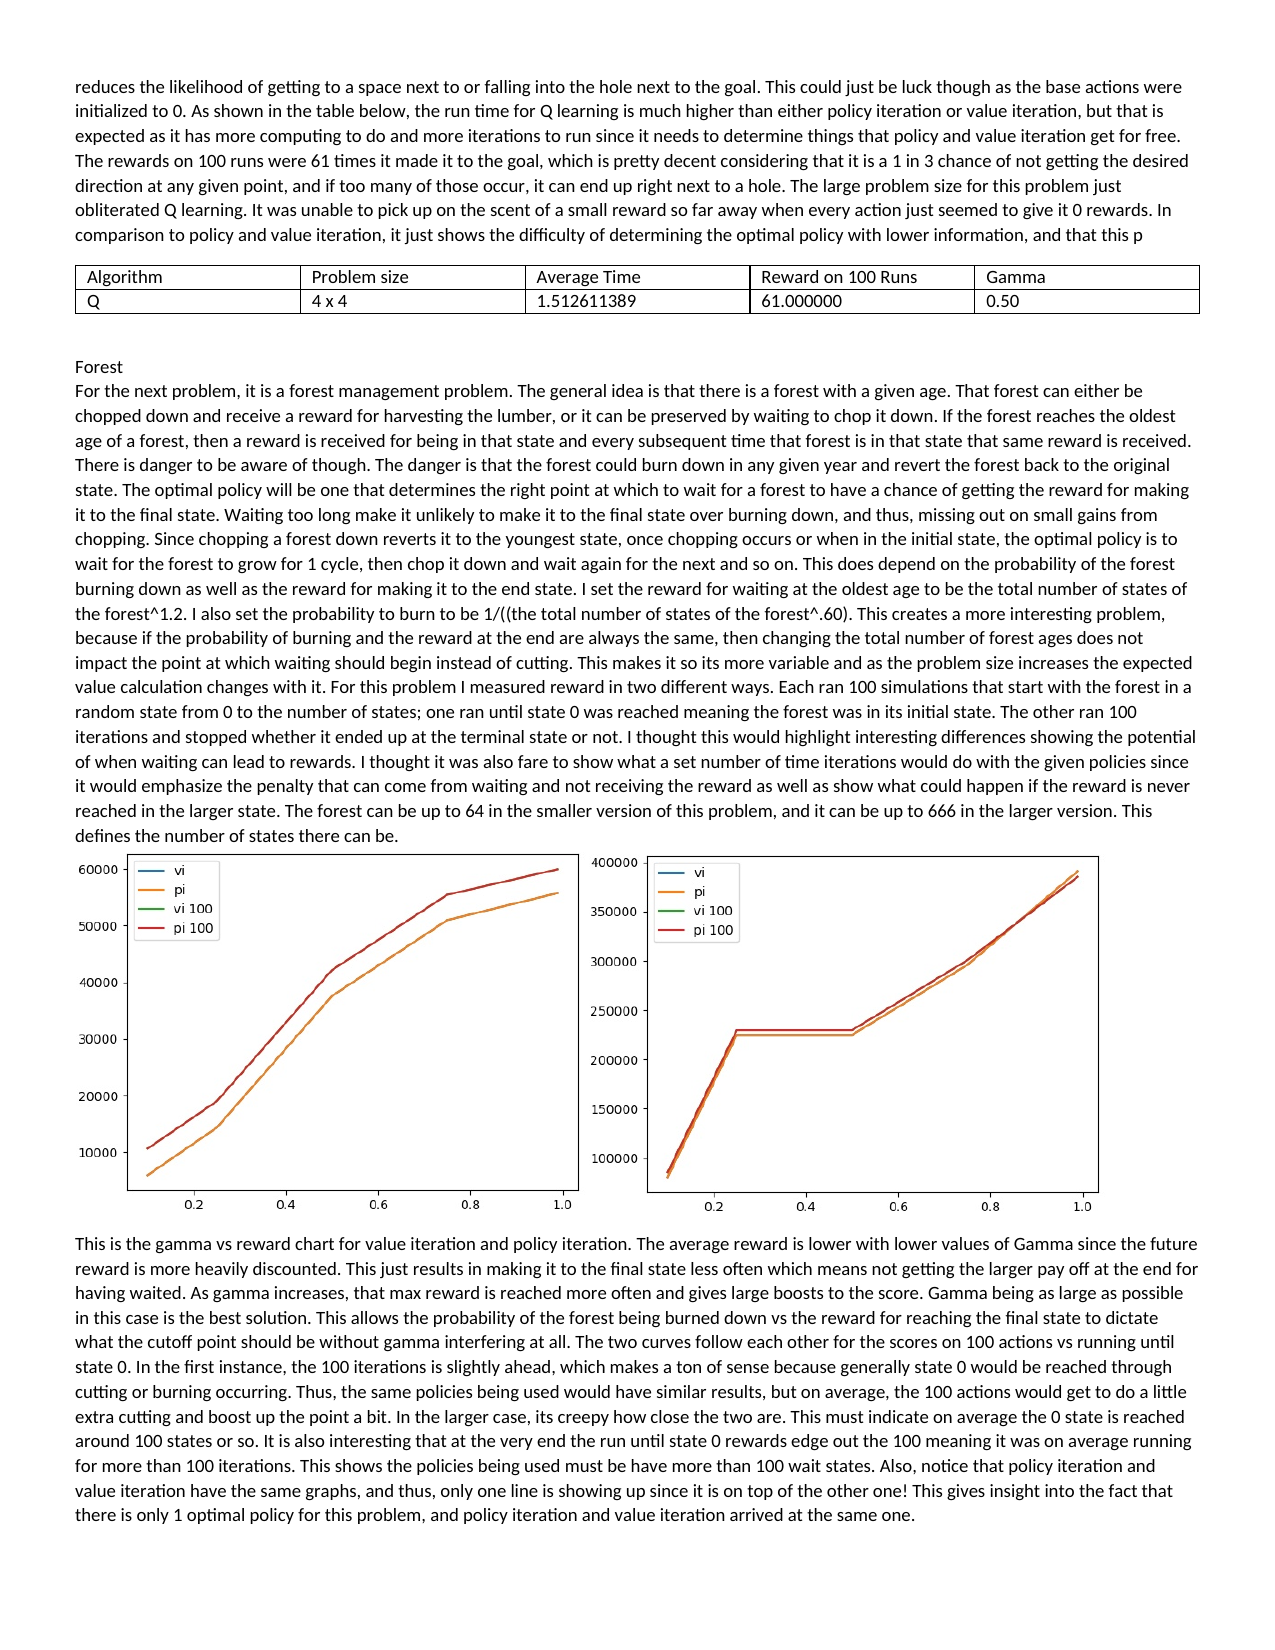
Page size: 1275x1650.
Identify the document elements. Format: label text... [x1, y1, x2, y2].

picture [75, 848, 1116, 1214]
table_cell 61.000000 [751, 290, 974, 312]
table_cell 0.50 [975, 290, 1199, 312]
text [75, 75, 1200, 246]
table_cell 1.512611389 [526, 290, 749, 312]
text For the next problem, it is a forest management problem. The general idea is that there is a forest with a given age. That forest can either be chopped down and receive a reward for harvesting the lumber, or it can be preserved by waiting to chop it down. If the forest reaches the oldest age of a forest, then a reward is received for being in that state and every subsequent time that forest is in that state that same reward is received. There is danger to be aware of though. The danger is that the forest could burn down in any given year and revert the forest back to the original state. The optimal policy will be one that determines the right point at which to wait for a forest to have a chance of getting the reward for making it to the final state. Waiting too long make it unlikely to make it to the final state over burning down, and thus, missing out on small gains from chopping. Since chopping a forest down reverts it to the youngest state, once chopping occurs or when in the initial state, the optimal policy is to wait for the forest to grow for 1 cycle, then chop it down and wait again for the next and so on. This does depend on the probability of the forest burning down as well as the reward for making it to the end state. I set the reward for waiting at the oldest age to be the total number of states of the forest^1.2. I also set the probability to burn to be 1/((the total number of states of the forest^.60). This creates a more interesting problem, because if the probability of burning and the reward at the end are always the same, then changing the total number of forest ages does not impact the point at which waiting should begin instead of cutting. This makes it so its more variable and as the problem size increases the expected value calculation changes with it. For this problem I measured reward in two different ways. Each ran 100 simulations that start with the forest in a random state from 0 to the number of states; one ran until state 0 was reached meaning the forest was in its initial state. The other ran 100 iterations and stopped whether it ended up at the terminal state or not. I thought this would highlight interesting differences showing the potential of when waiting can lead to rewards. I thought it was also fare to show what a set number of time iterations would do with the given policies since it would emphasize the penalty that can come from waiting and not receiving the reward as well as show what could happen if the reward is never reached in the larger state. The forest can be up to 64 in the smaller version of this problem, and it can be up to 666 in the larger version. This defines the number of states there can be. [75, 379, 1200, 847]
text Forest [75, 355, 1200, 378]
table_header Reward on 100 Runs [751, 266, 974, 288]
table_header Average Time [526, 266, 749, 288]
table_header Algorithm [76, 266, 300, 288]
table_header Gamma [975, 266, 1199, 288]
table_header Problem size [301, 266, 525, 288]
table_cell Q [76, 290, 300, 312]
text This is the gamma vs reward chart for value iteration and policy iteration. The average reward is lower with lower values of Gamma since the future reward is more heavily discounted. This just results in making it to the final state less often which means not getting the larger pay off at the end for having waited. As gamma increases, that max reward is reached more often and gives large boosts to the score. Gamma being as large as possible in this case is the best solution. This allows the probability of the forest being burned down vs the reward for reaching the final state to dictate what the cutoff point should be without gamma interfering at all. The two curves follow each other for the scores on 100 actions vs running until state 0. In the first instance, the 100 iterations is slightly ahead, which makes a ton of sense because generally state 0 would be reached through cutting or burning occurring. Thus, the same policies being used would have similar results, but on average, the 100 actions would get to do a little extra cutting and boost up the point a bit. In the larger case, its creepy how close the two are. This must indicate on average the 0 state is reached around 100 states or so. It is also interesting that at the very end the run until state 0 rewards edge out the 100 meaning it was on average running for more than 100 iterations. This shows the policies being used must be have more than 100 wait states. Also, notice that policy iteration and value iteration have the same graphs, and thus, only one line is showing up since it is on top of the other one! This gives insight into the fact that there is only 1 optimal policy for this problem, and policy iteration and value iteration arrived at the same one. [75, 1232, 1200, 1526]
table_cell 4 x 4 [301, 290, 525, 312]
